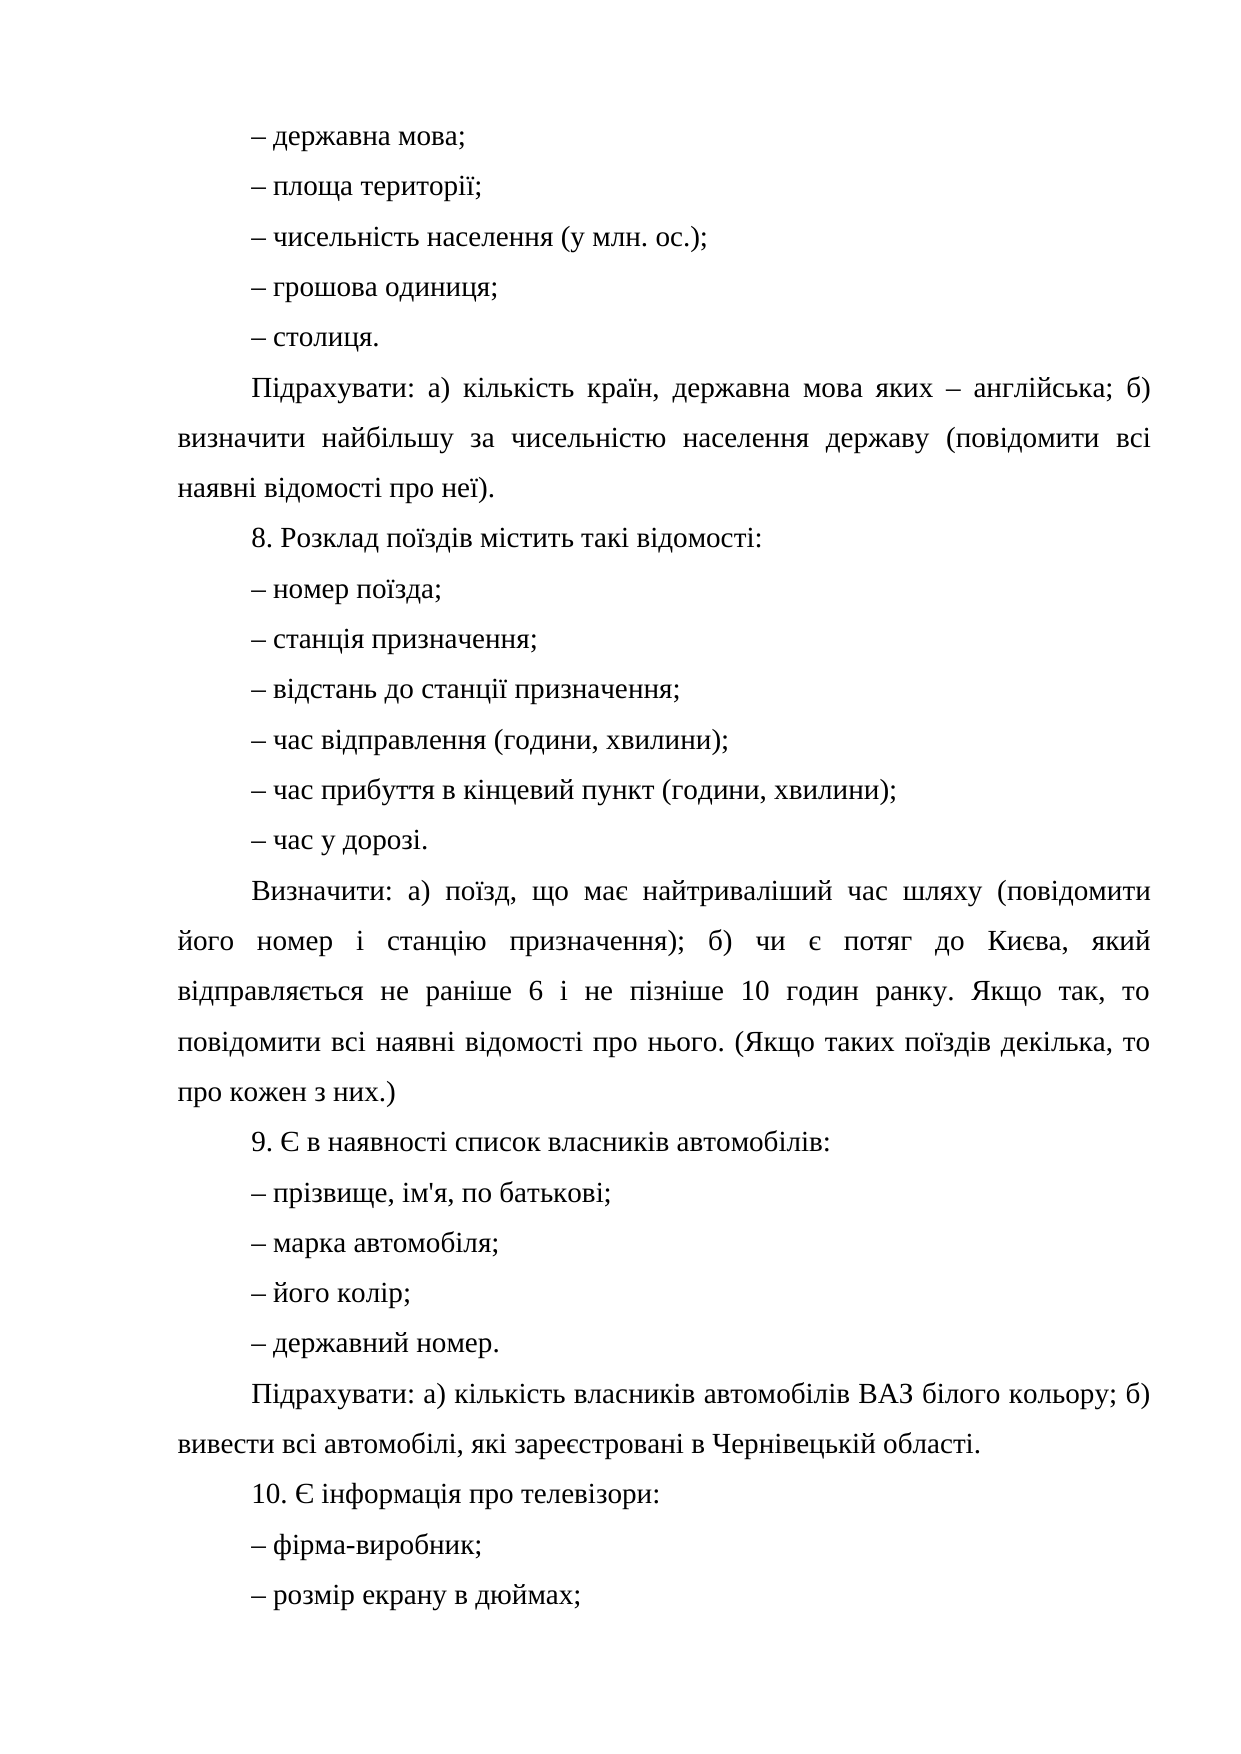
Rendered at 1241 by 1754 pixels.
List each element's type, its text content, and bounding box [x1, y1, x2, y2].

text – чисельність населення (у млн. ос.); [177, 219, 1152, 252]
text – державна мова; [177, 118, 1152, 152]
text 10. Є інформація про телевізори: [177, 1477, 1152, 1510]
text – державний номер. [177, 1326, 1152, 1359]
text – час у дорозі. [177, 822, 1152, 856]
text – його колір; [177, 1275, 1152, 1309]
text – розмір екрану в дюймах; [177, 1577, 1152, 1611]
text – номер поїзда; [177, 571, 1152, 604]
text 9. Є в наявності список власників автомобілів: [177, 1124, 1152, 1158]
text 8. Розклад поїздів містить такі відомості: [177, 521, 1152, 554]
text – станція призначення; [177, 621, 1152, 655]
text – площа території; [177, 168, 1152, 202]
text – прізвище, ім'я, по батькові; [177, 1175, 1152, 1208]
text – грошова одиниця; [177, 269, 1152, 303]
text – відстань до станції призначення; [177, 672, 1152, 705]
text Підрахувати: а) кількість країн, державна мова яких – англійська; б) визначити найбільшу за чисельністю населення державу (повідомити всі наявні відомості про неї). [177, 370, 1152, 504]
text – час прибуття в кінцевий пункт (години, хвилини); [177, 772, 1152, 806]
text – час відправлення (години, хвилини); [177, 722, 1152, 755]
text – столиця. [177, 319, 1152, 353]
text Підрахувати: а) кількість власників автомобілів ВАЗ білого кольору; б) вивести всі автомобілі, які зареєстровані в Чернівецькій області. [177, 1376, 1152, 1460]
text – марка автомобіля; [177, 1225, 1152, 1258]
text Визначити: а) поїзд, що має найтриваліший час шляху (повідомити його номер і станцію призначення); б) чи є потяг до Києва, який відправляється не раніше 6 і не пізніше 10 годин ранку. Якщо так, то повідомити всі наявні відомості про нього. (Якщо таких поїздів декілька, то про кожен з них.) [177, 873, 1152, 1108]
text – фірма-виробник; [177, 1527, 1152, 1560]
